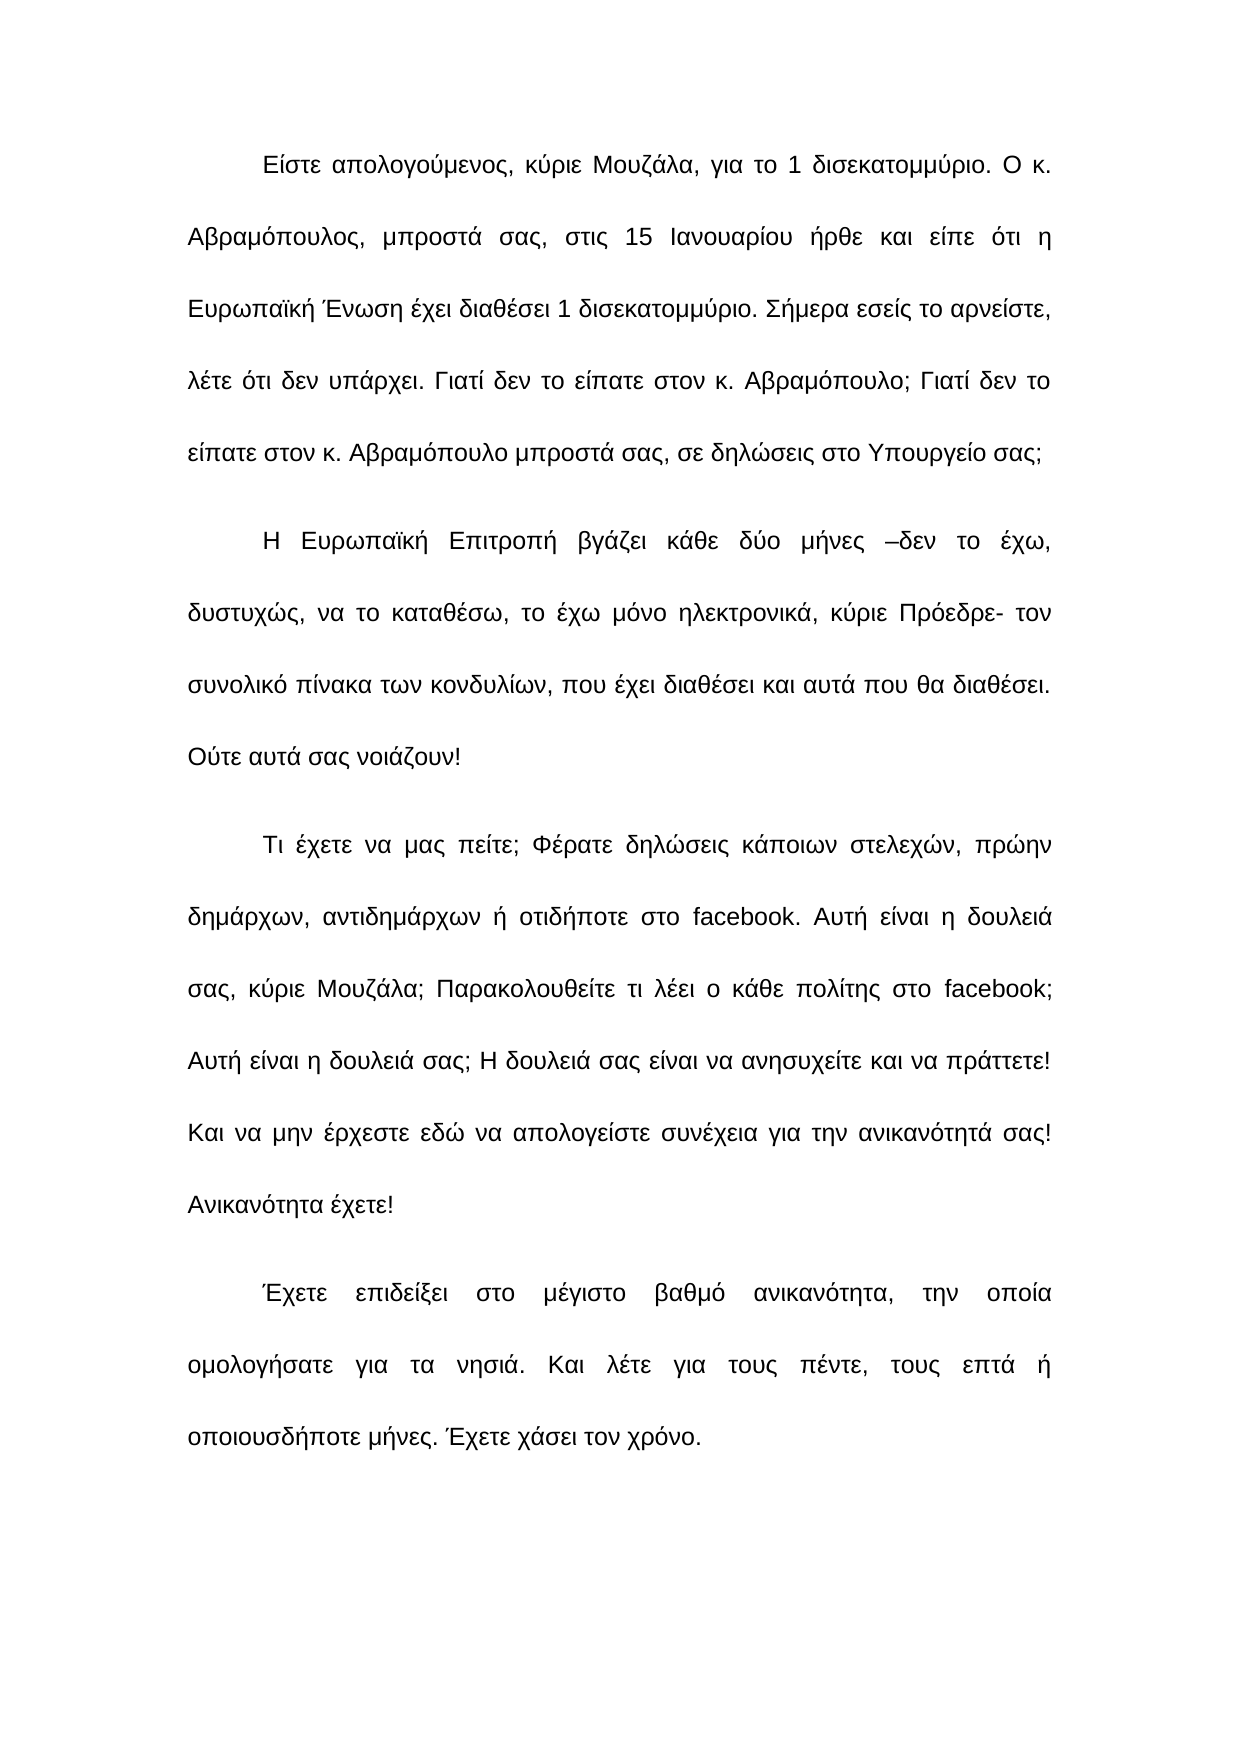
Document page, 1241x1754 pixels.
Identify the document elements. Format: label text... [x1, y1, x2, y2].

text Η Ευρωπαϊκή Επιτροπή βγάζει κάθε δύο μήνες –δεν το έχω, δυστυχώς, να το καταθέσω, το έχω μόνο ηλεκτρονικά, κύριε Πρόεδρε- τον συνολικό πίνακα των κονδυλίων, που έχει διαθέσει και αυτά που θα διαθέσει. Ούτε αυτά σας νοιάζουν! [187, 526, 1053, 770]
text Τι έχετε να μας πείτε; Φέρατε δηλώσεις κάποιων στελεχών, πρώην δημάρχων, αντιδημάρχων ή οτιδήποτε στο facebook. Αυτή είναι η δουλειά σας, κύριε Μουζάλα; Παρακολουθείτε τι λέει ο κάθε πολίτης στο facebook; Αυτή είναι η δουλειά σας; Η δουλειά σας είναι να ανησυχείτε και να πράττετε! Και να μην έρχεστε εδώ να απολογείστε συνέχεια για την ανικανότητά σας! Ανικανότητα έχετε! [187, 830, 1053, 1218]
text Έχετε επιδείξει στο μέγιστο βαθμό ανικανότητα, την οποία ομολογήσατε για τα νησιά. Και λέτε για τους πέντε, τους επτά ή οποιουσδήποτε μήνες. Έχετε χάσει τον χρόνο. [187, 1278, 1053, 1451]
text Είστε απολογούμενος, κύριε Μουζάλα, για το 1 δισεκατομμύριο. Ο κ. Αβραμόπουλος, μπροστά σας, στις 15 Ιανουαρίου ήρθε και είπε ότι η Ευρωπαϊκή Ένωση έχει διαθέσει 1 δισεκατομμύριο. Σήμερα εσείς το αρνείστε, λέτε ότι δεν υπάρχει. Γιατί δεν το είπατε στον κ. Αβραμόπουλο; Γιατί δεν το είπατε στον κ. Αβραμόπουλο μπροστά σας, σε δηλώσεις στο Υπουργείο σας; [187, 150, 1053, 466]
